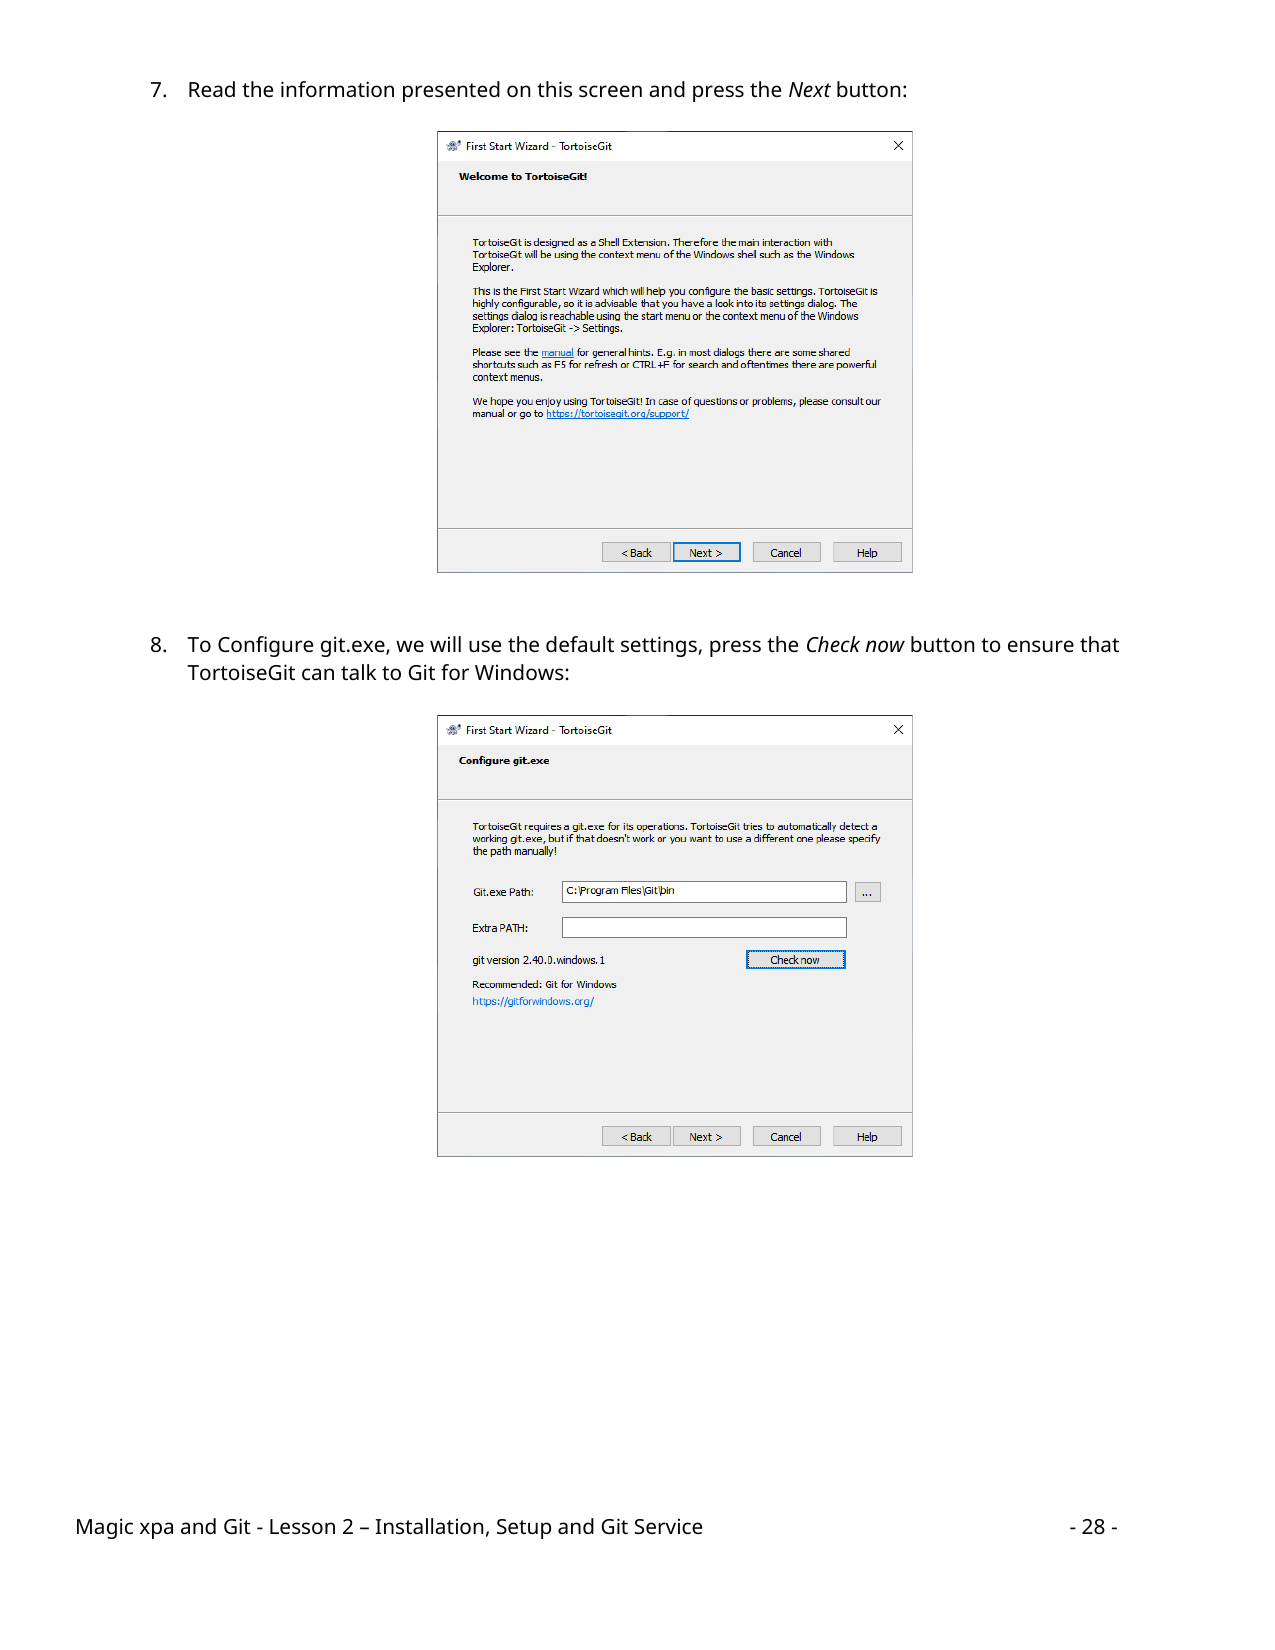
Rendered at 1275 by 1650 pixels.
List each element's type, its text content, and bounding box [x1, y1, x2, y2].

list To Configure git.exe, we will use the default settings, press the Check now button to ensure that TortoiseGit can talk to Git for Windows: [150, 630, 1200, 687]
picture [437, 715, 913, 1157]
list Read the information presented on this screen and press the Next button: [150, 75, 1200, 103]
picture [437, 131, 913, 573]
